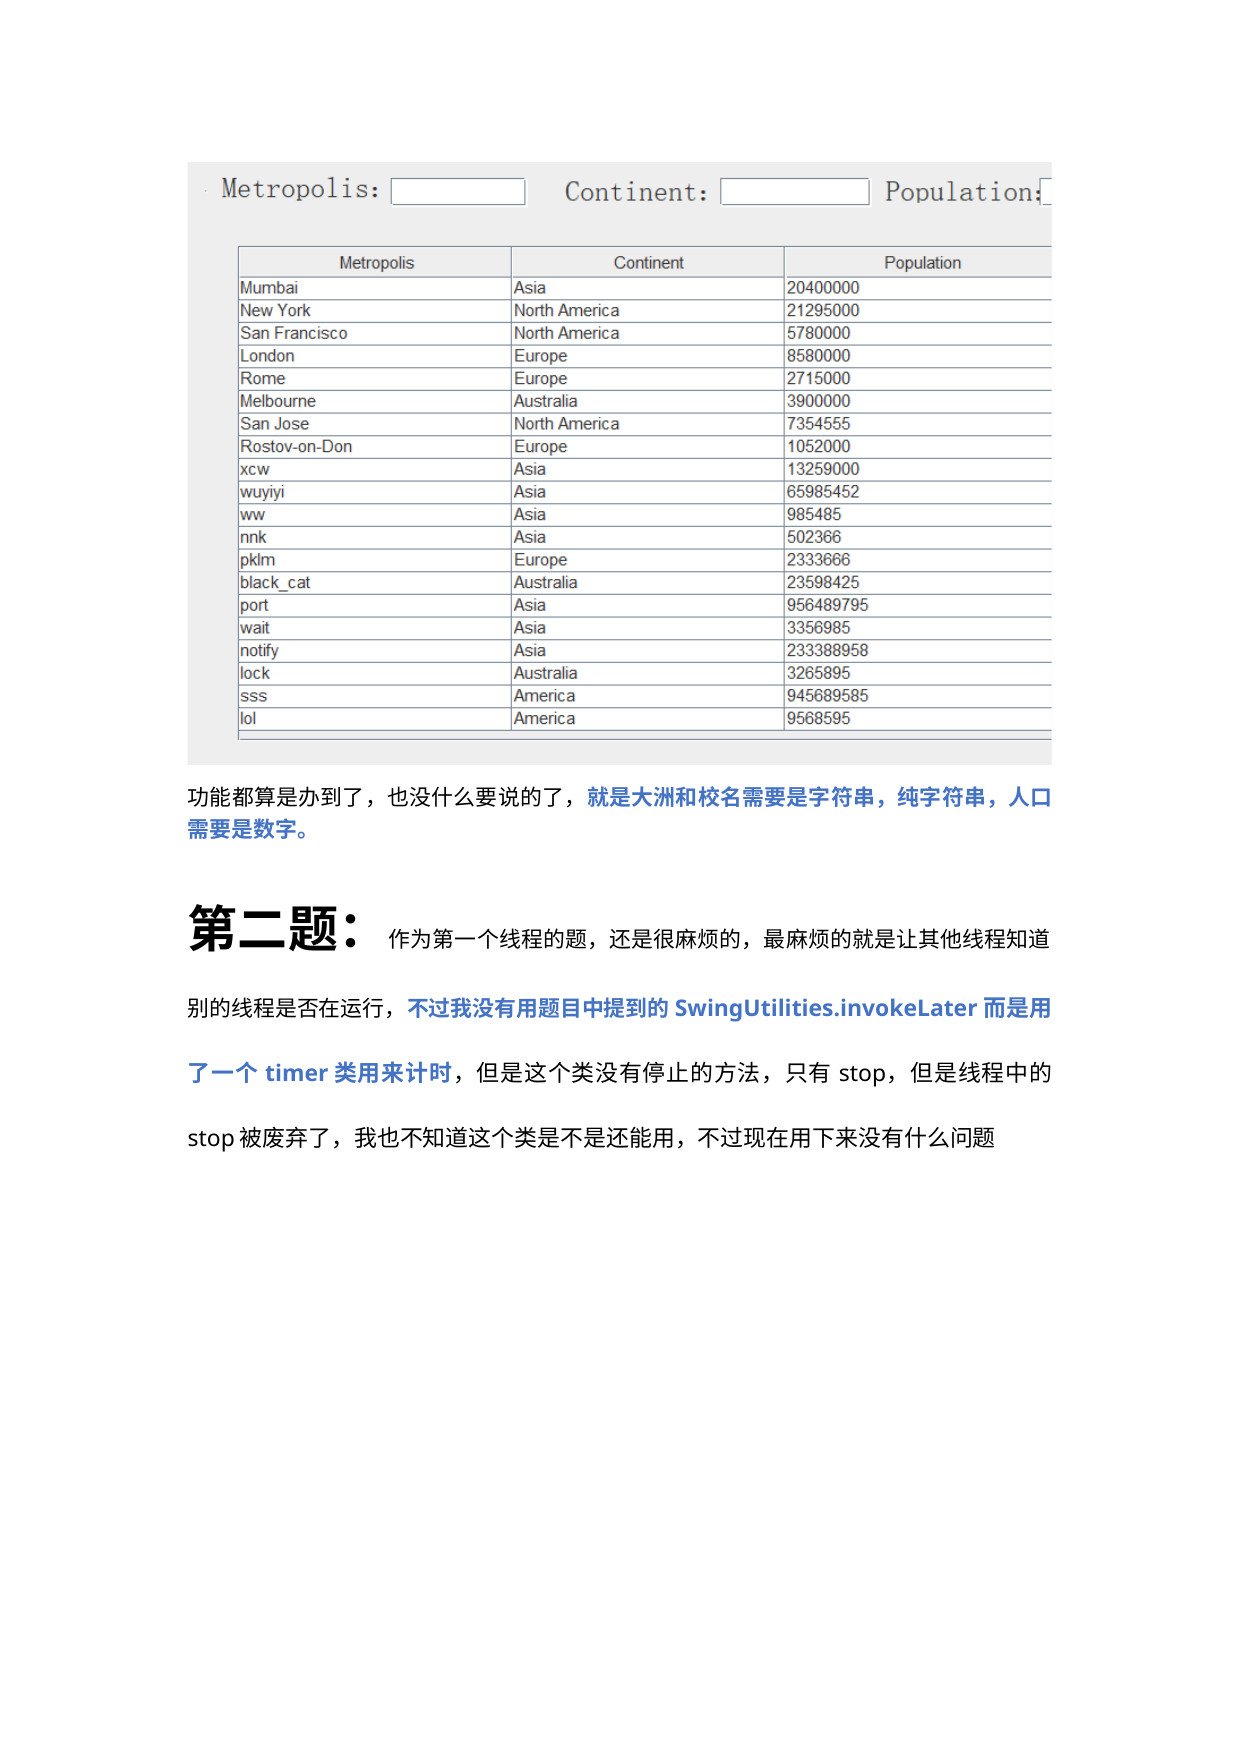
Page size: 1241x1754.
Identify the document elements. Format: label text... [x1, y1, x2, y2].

picture [187, 162, 1052, 765]
text 功能都算是办到了，也没什么要说的了，就是大洲和校名需要是字符串，纯字符串，人口需要是数字。 [187, 779, 1053, 844]
text 第二题：作为第一个线程的题，还是很麻烦的，最麻烦的就是让其他线程知道别的线程是否在运行，不过我没有用题目中提到的SwingUtilities.invokeLater 而是用了一个 timer类用来计时，但是这个类没有停止的方法，只有stop，但是线程中的stop被废弃了，我也不知道这个类是不是还能用，不过现在用下来没有什么问题 [187, 877, 1053, 1169]
